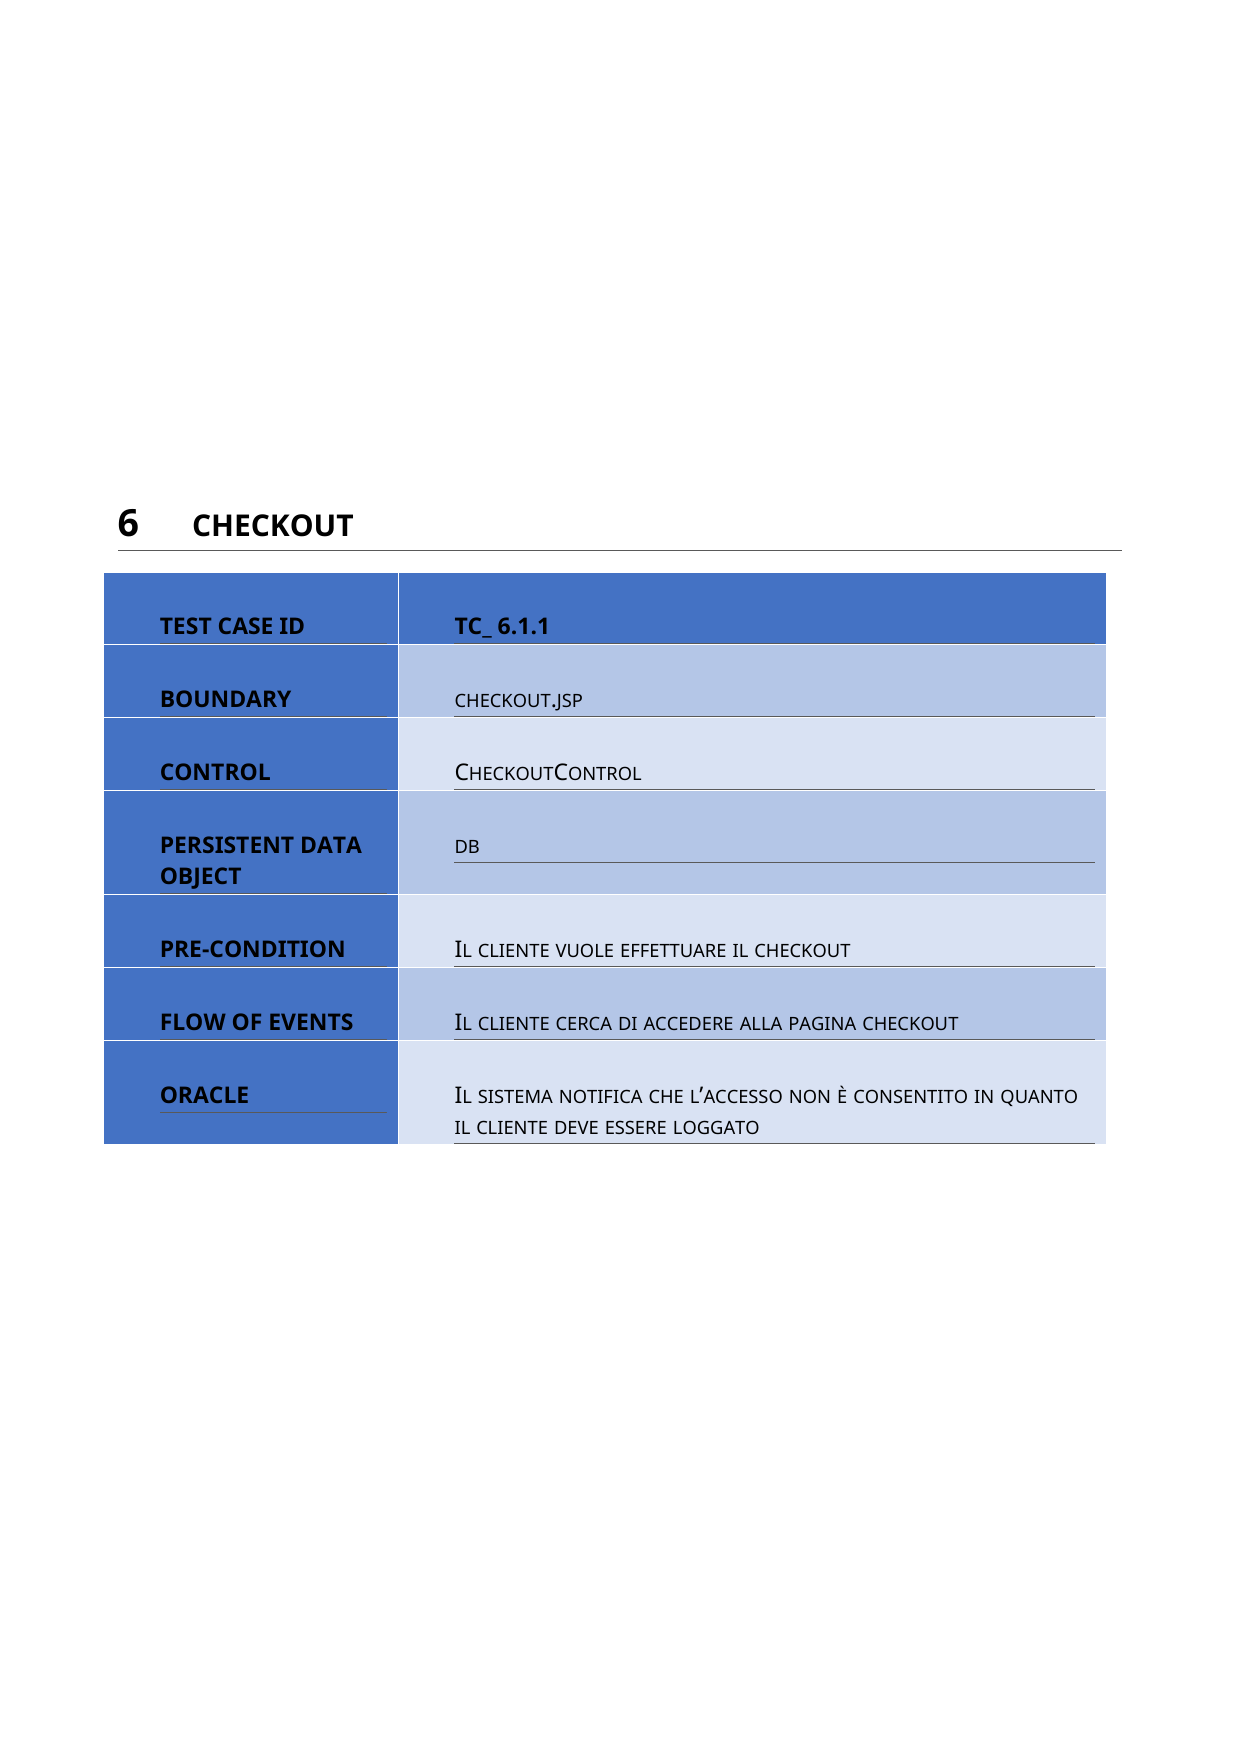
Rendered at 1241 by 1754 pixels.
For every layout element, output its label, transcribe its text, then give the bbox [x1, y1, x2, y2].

table_cell CONTROL [104, 718, 398, 790]
table_cell checkout.jsp [399, 645, 1106, 717]
table_cell Il sistema notifica che l’accesso non è consentito in quanto il cliente deve essere loggato [399, 1041, 1106, 1144]
table_header TEST CASE ID [104, 573, 398, 644]
table_header TC_ 6.1.1 [399, 573, 1106, 644]
table_cell ORACLE [104, 1041, 398, 1144]
table_cell Il cliente vuole effettuare il checkout [399, 895, 1106, 967]
table_cell PERSISTENT DATA OBJECT [104, 791, 398, 894]
table_cell CheckoutControl [399, 718, 1106, 790]
table_cell PRE-CONDITION [104, 895, 398, 967]
subtitle checkout [117, 497, 1122, 551]
table_cell BOUNDARY [104, 645, 398, 717]
table_cell FLOW OF EVENTS [104, 968, 398, 1040]
table_cell db [399, 791, 1106, 894]
table_cell Il cliente cerca di accedere alla pagina checkout [399, 968, 1106, 1040]
